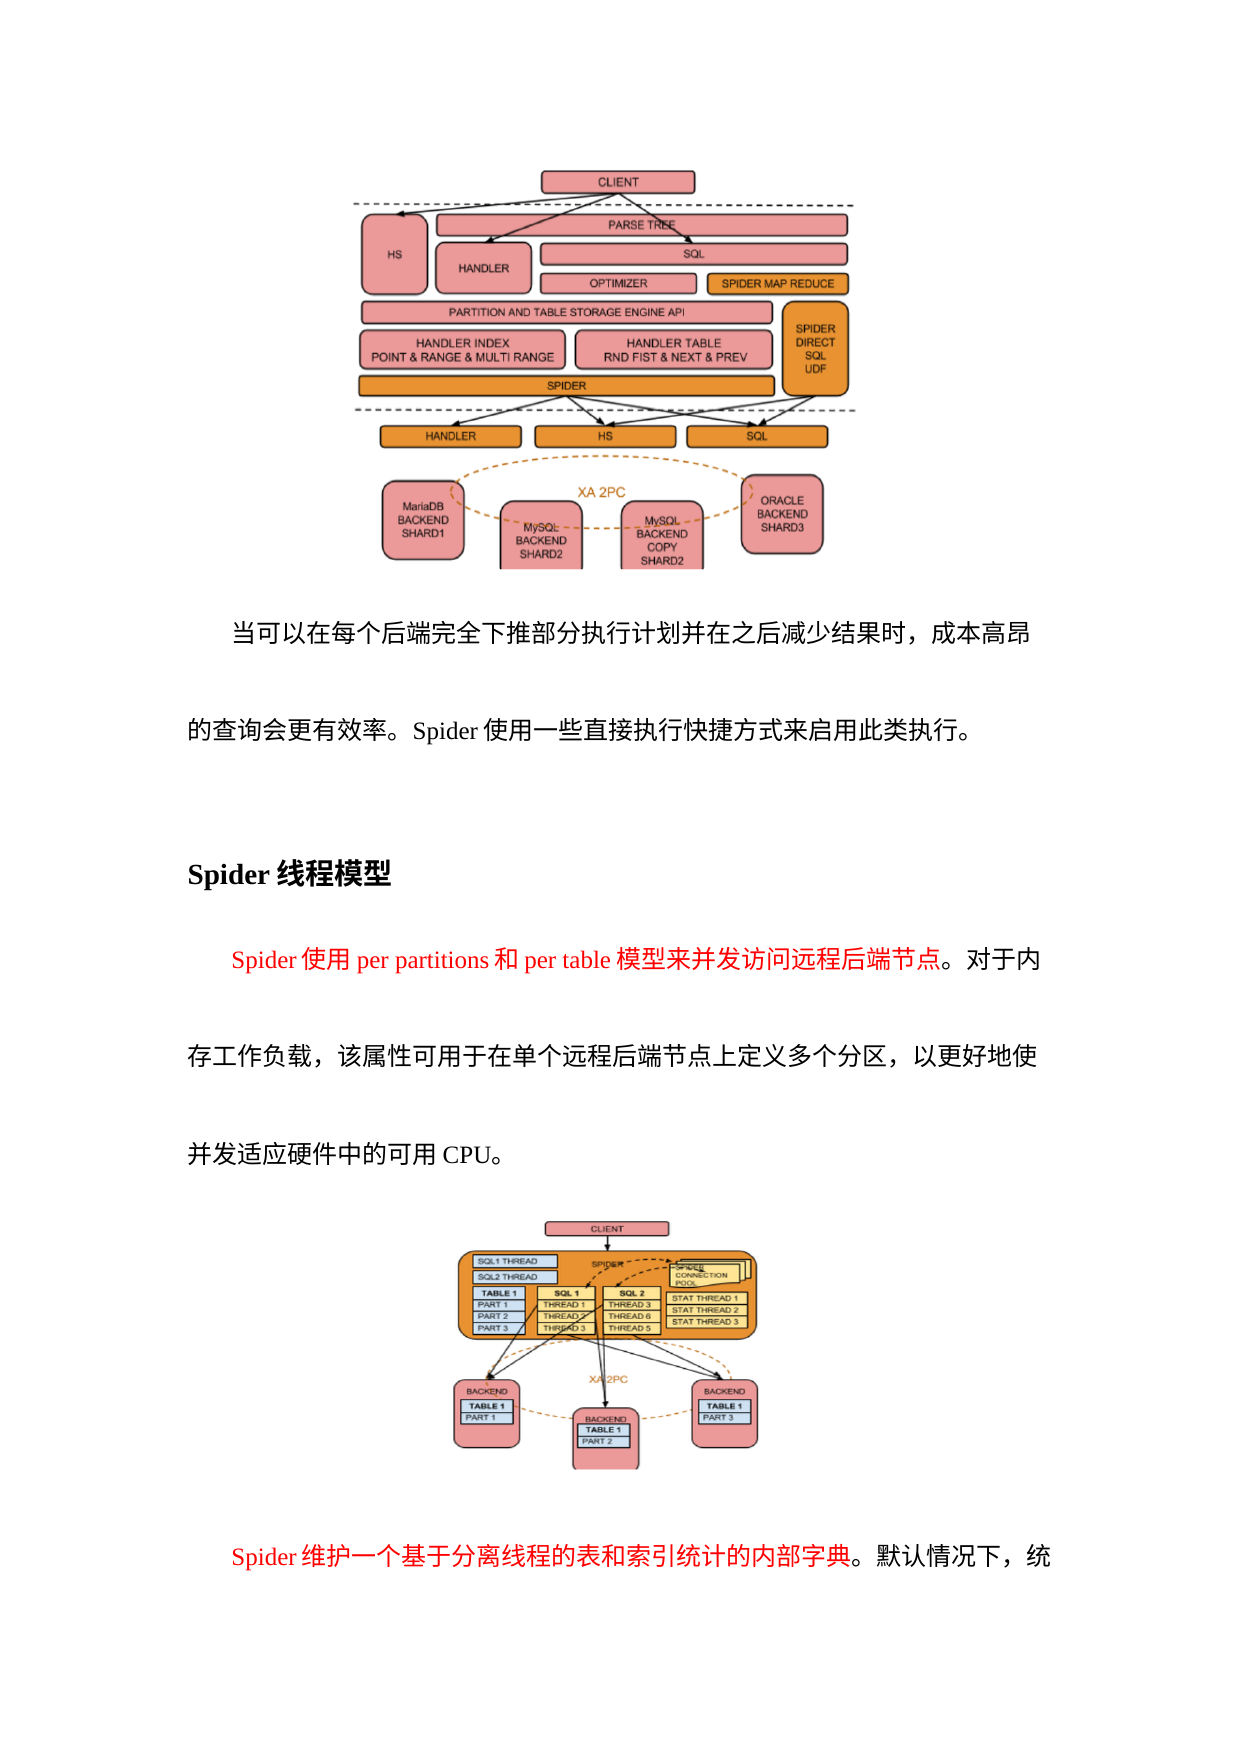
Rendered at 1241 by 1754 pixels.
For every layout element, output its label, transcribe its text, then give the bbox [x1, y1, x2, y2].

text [187, 1522, 1053, 1587]
text 当可以在每个后端完全下推部分执行计划并在之后减少结果时，成本高昂的查询会更有效率。Spider使用一些直接执行快捷方式来启用此类执行。 [187, 599, 1053, 761]
picture [328, 162, 912, 585]
subtitle Spider线程模型 [187, 839, 1053, 904]
picture [432, 1203, 808, 1480]
text Spider使用per partitions和per table模型来并发访问远程后端节点。对于内存工作负载，该属性可用于在单个远程后端节点上定义多个分区，以更好地使并发适应硬件中的可用CPU。 [187, 925, 1053, 1185]
